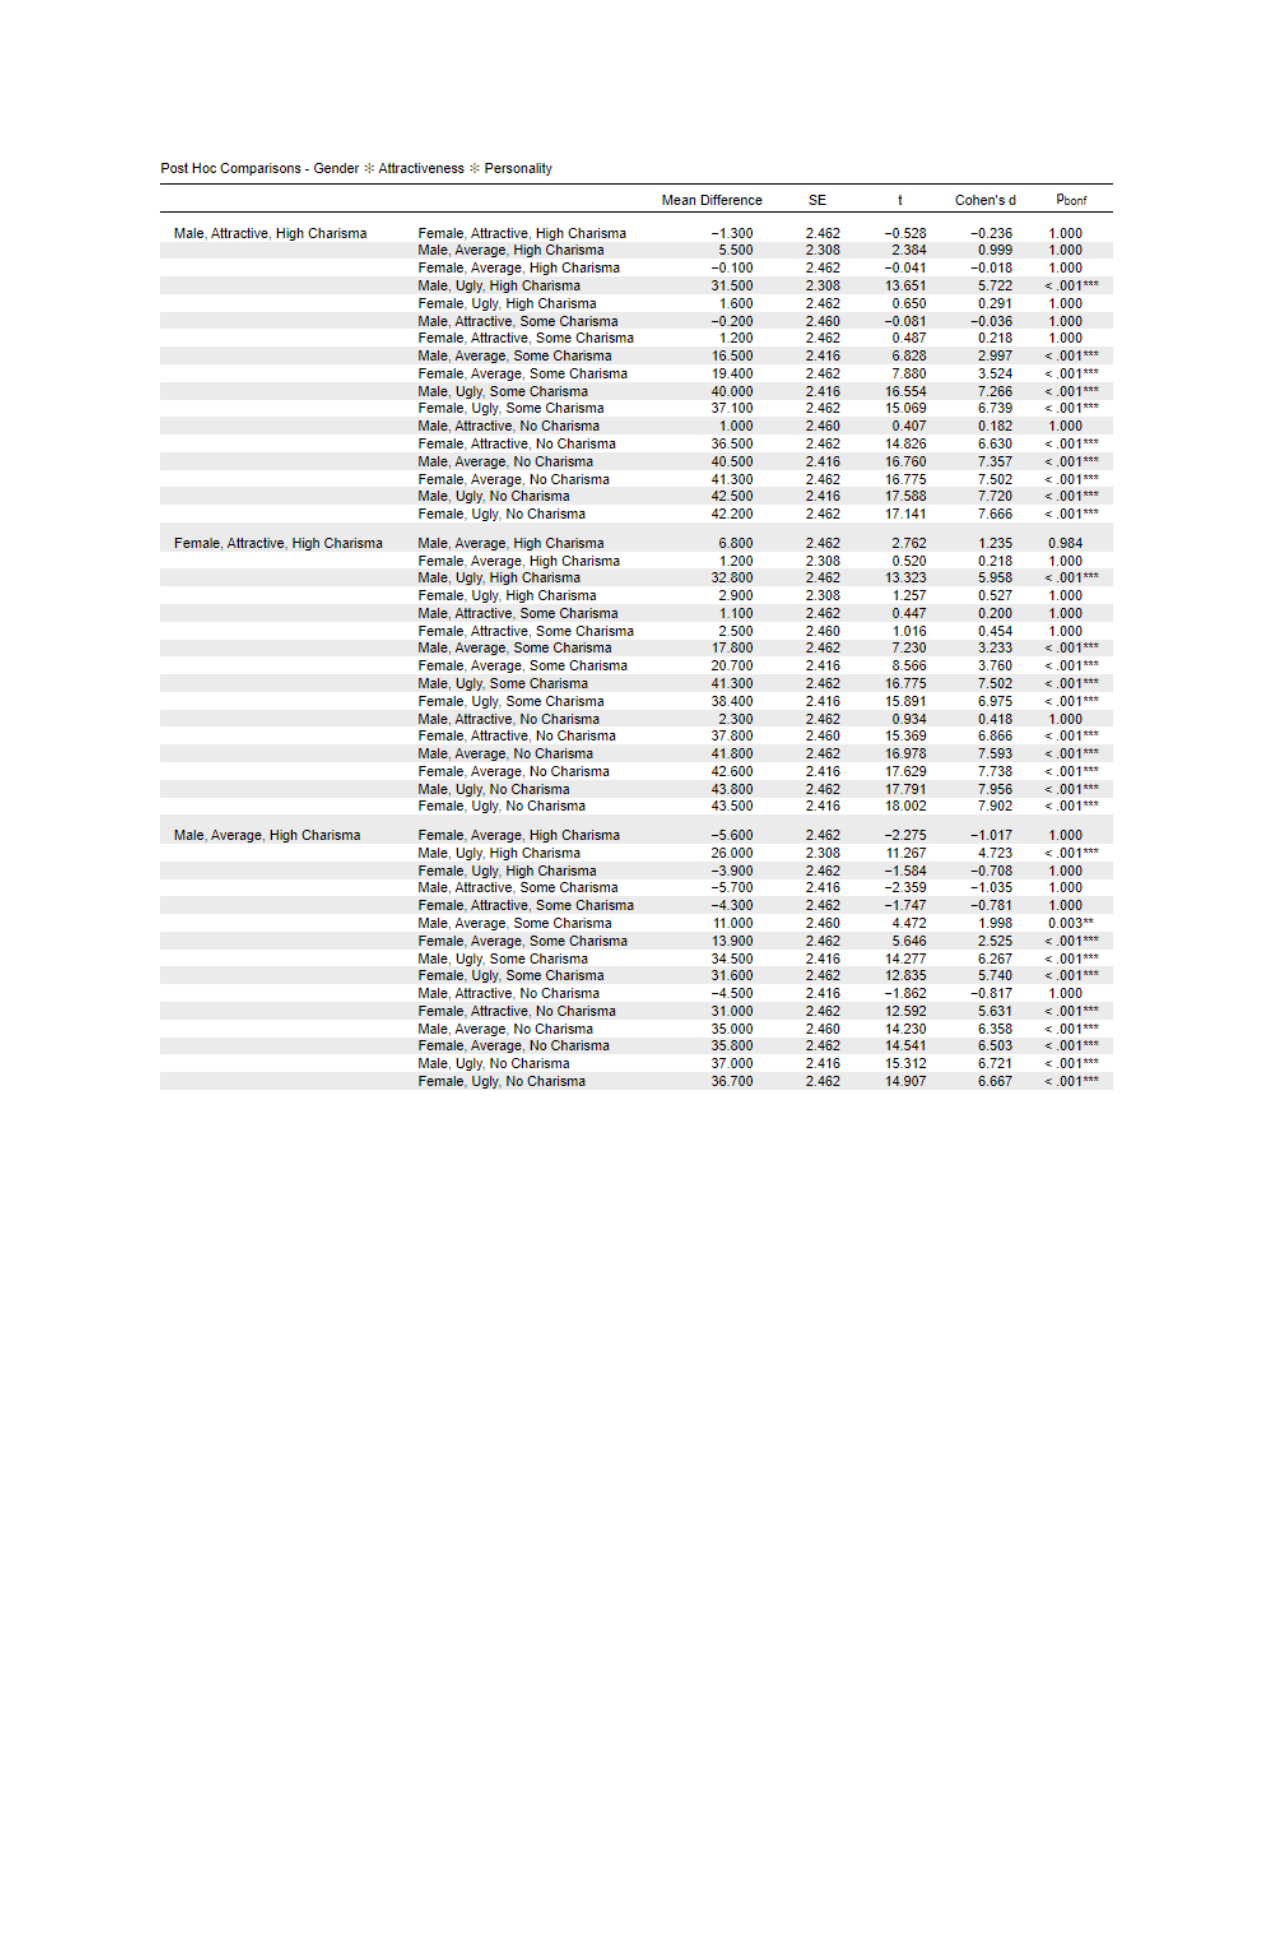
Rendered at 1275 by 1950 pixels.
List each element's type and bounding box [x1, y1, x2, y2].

picture [150, 150, 1125, 1104]
